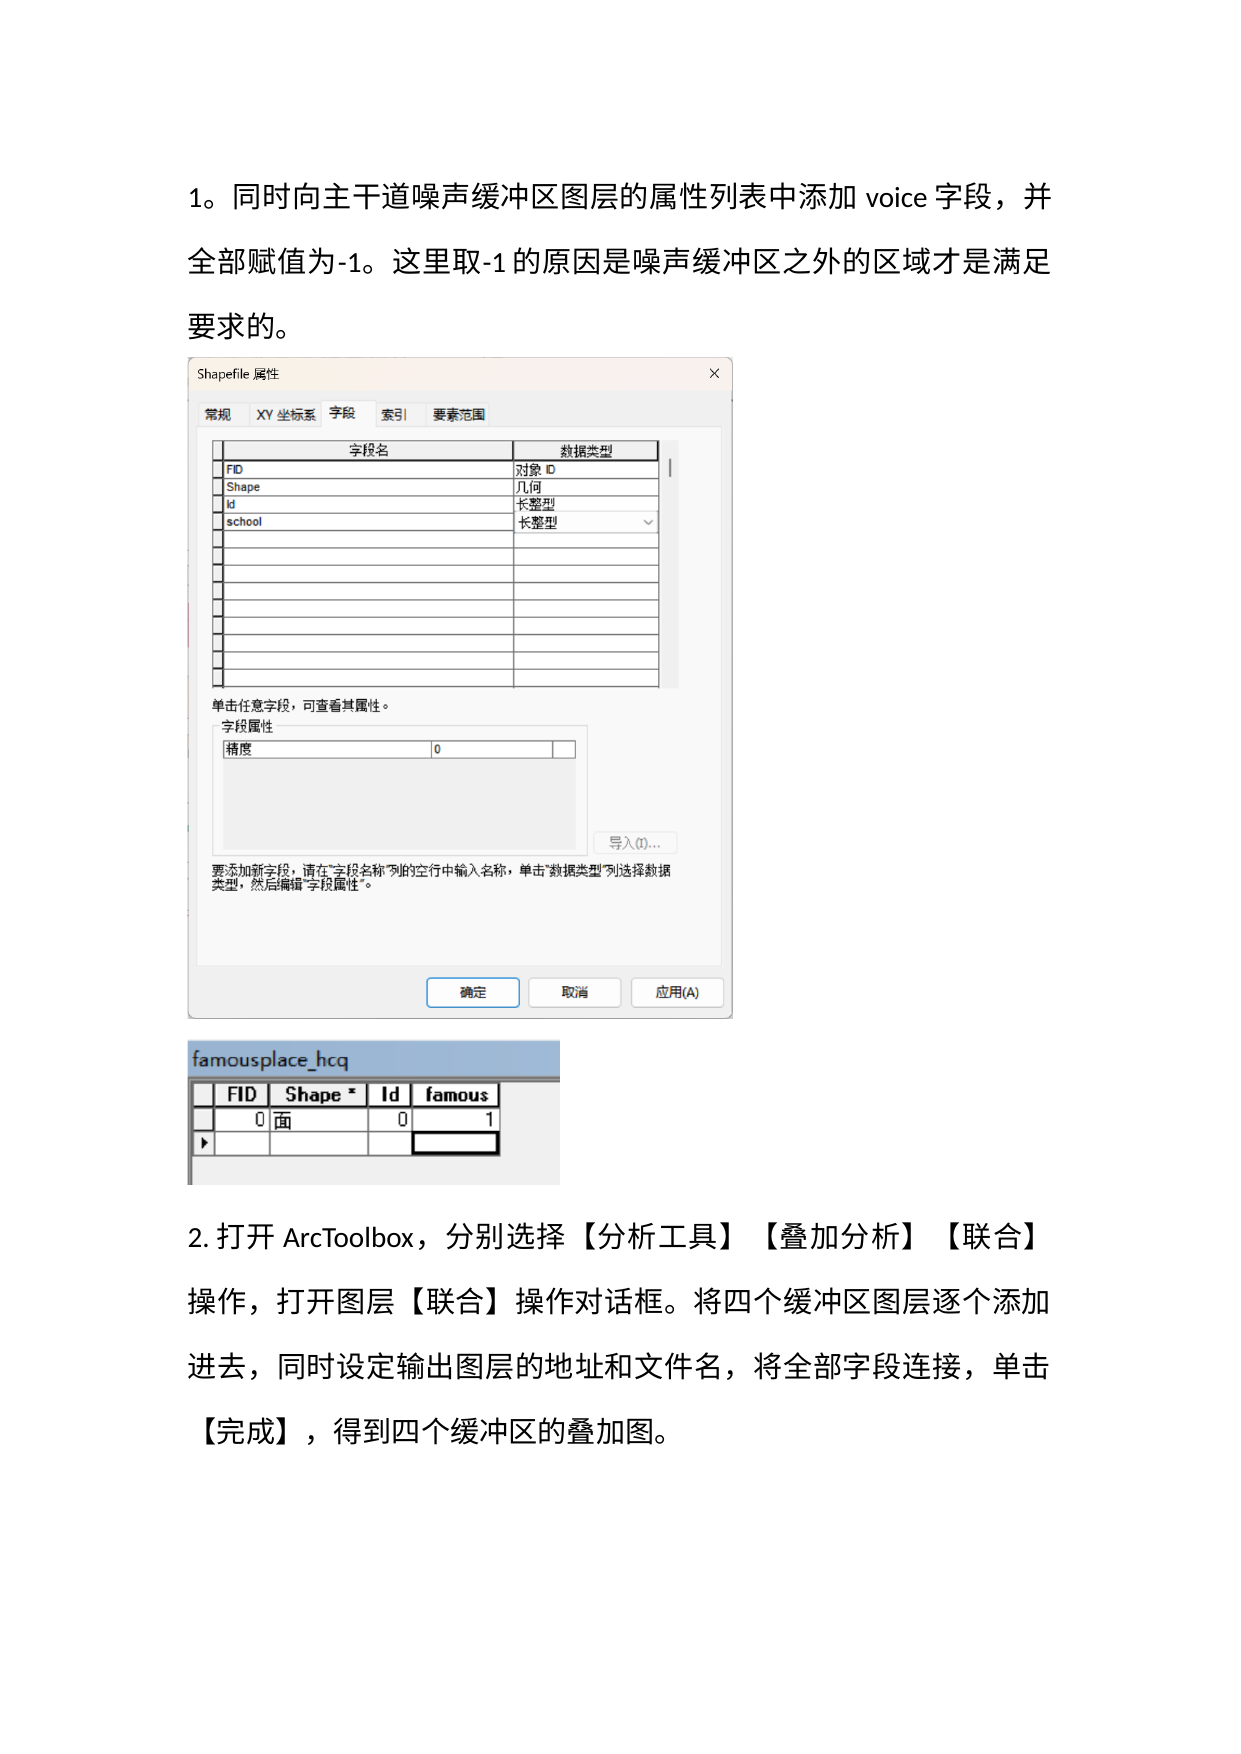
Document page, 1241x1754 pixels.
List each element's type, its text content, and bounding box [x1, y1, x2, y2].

picture [187, 1039, 560, 1185]
list 打开ArcToolbox，分别选择【分析工具】【叠加分析】【联合】操作，打开图层【联合】操作对话框。将四个缓冲区图层逐个添加进去，同时设定输出图层的地址和文件名，将全部字段连接，单击【完成】，得到四个缓冲区的叠加图。 [187, 1202, 1053, 1462]
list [187, 162, 1053, 357]
picture [187, 357, 733, 1019]
